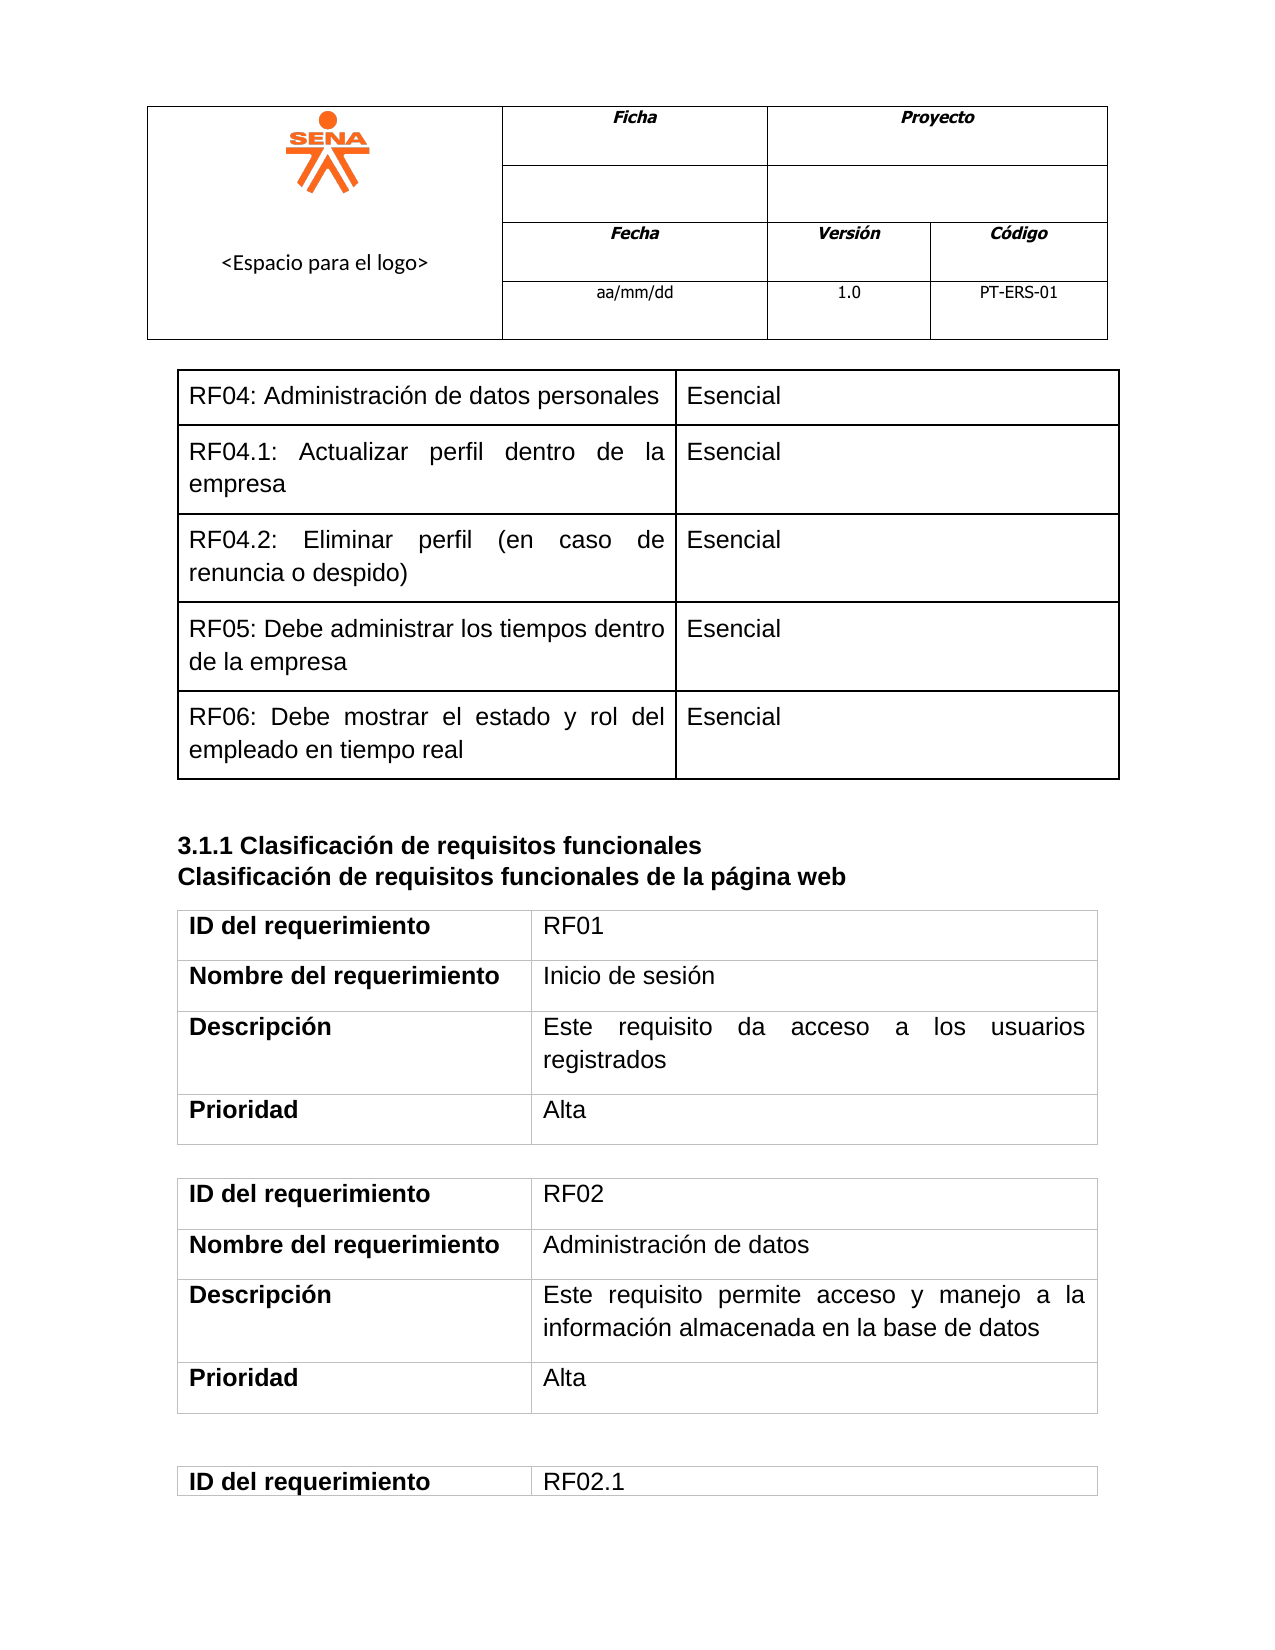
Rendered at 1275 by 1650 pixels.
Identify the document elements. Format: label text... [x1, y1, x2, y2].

table_header RF01 [532, 911, 1097, 960]
table_cell Esencial [677, 426, 1118, 512]
table_cell Inicio de sesión [532, 961, 1097, 1011]
table_cell Esencial [677, 692, 1118, 778]
table_cell Alta [532, 1363, 1097, 1413]
table_header RF02.1 [532, 1467, 1097, 1495]
table_cell Este requisito permite acceso y manejo a la información almacenada en la base de datos [532, 1280, 1097, 1362]
table_header ID del requerimiento [178, 1179, 531, 1229]
table_cell Nombre del requerimiento [178, 961, 531, 1011]
table_cell Administración de datos [532, 1230, 1097, 1279]
table_cell Nombre del requerimiento [178, 1230, 531, 1279]
table_cell RF04: Administración de datos personales [179, 371, 675, 424]
table_cell Esencial [677, 371, 1118, 424]
table_cell RF06: Debe mostrar el estado y rol del empleado en tiempo real [179, 692, 675, 778]
table_cell Esencial [677, 515, 1118, 601]
table_cell Prioridad [178, 1363, 531, 1413]
table_cell RF04.1: Actualizar perfil dentro de la empresa [179, 426, 675, 512]
table_cell Prioridad [178, 1095, 531, 1144]
table_cell Alta [532, 1095, 1097, 1144]
table_header ID del requerimiento [178, 911, 531, 960]
picture [273, 107, 374, 199]
table_header ID del requerimiento [178, 1467, 531, 1495]
table_cell Descripción [178, 1280, 531, 1362]
table_header RF02 [532, 1179, 1097, 1229]
table_cell Este requisito da acceso a los usuarios registrados [532, 1012, 1097, 1094]
subtitle 3.1.1 Clasificación de requisitos funcionales [177, 831, 1098, 860]
text Clasificación de requisitos funcionales de la página web [177, 862, 1098, 891]
table_cell Descripción [178, 1012, 531, 1094]
table_cell RF05: Debe administrar los tiempos dentro de la empresa [179, 603, 675, 689]
table_cell Esencial [677, 603, 1118, 689]
table_cell RF04.2: Eliminar perfil (en caso de renuncia o despido) [179, 515, 675, 601]
